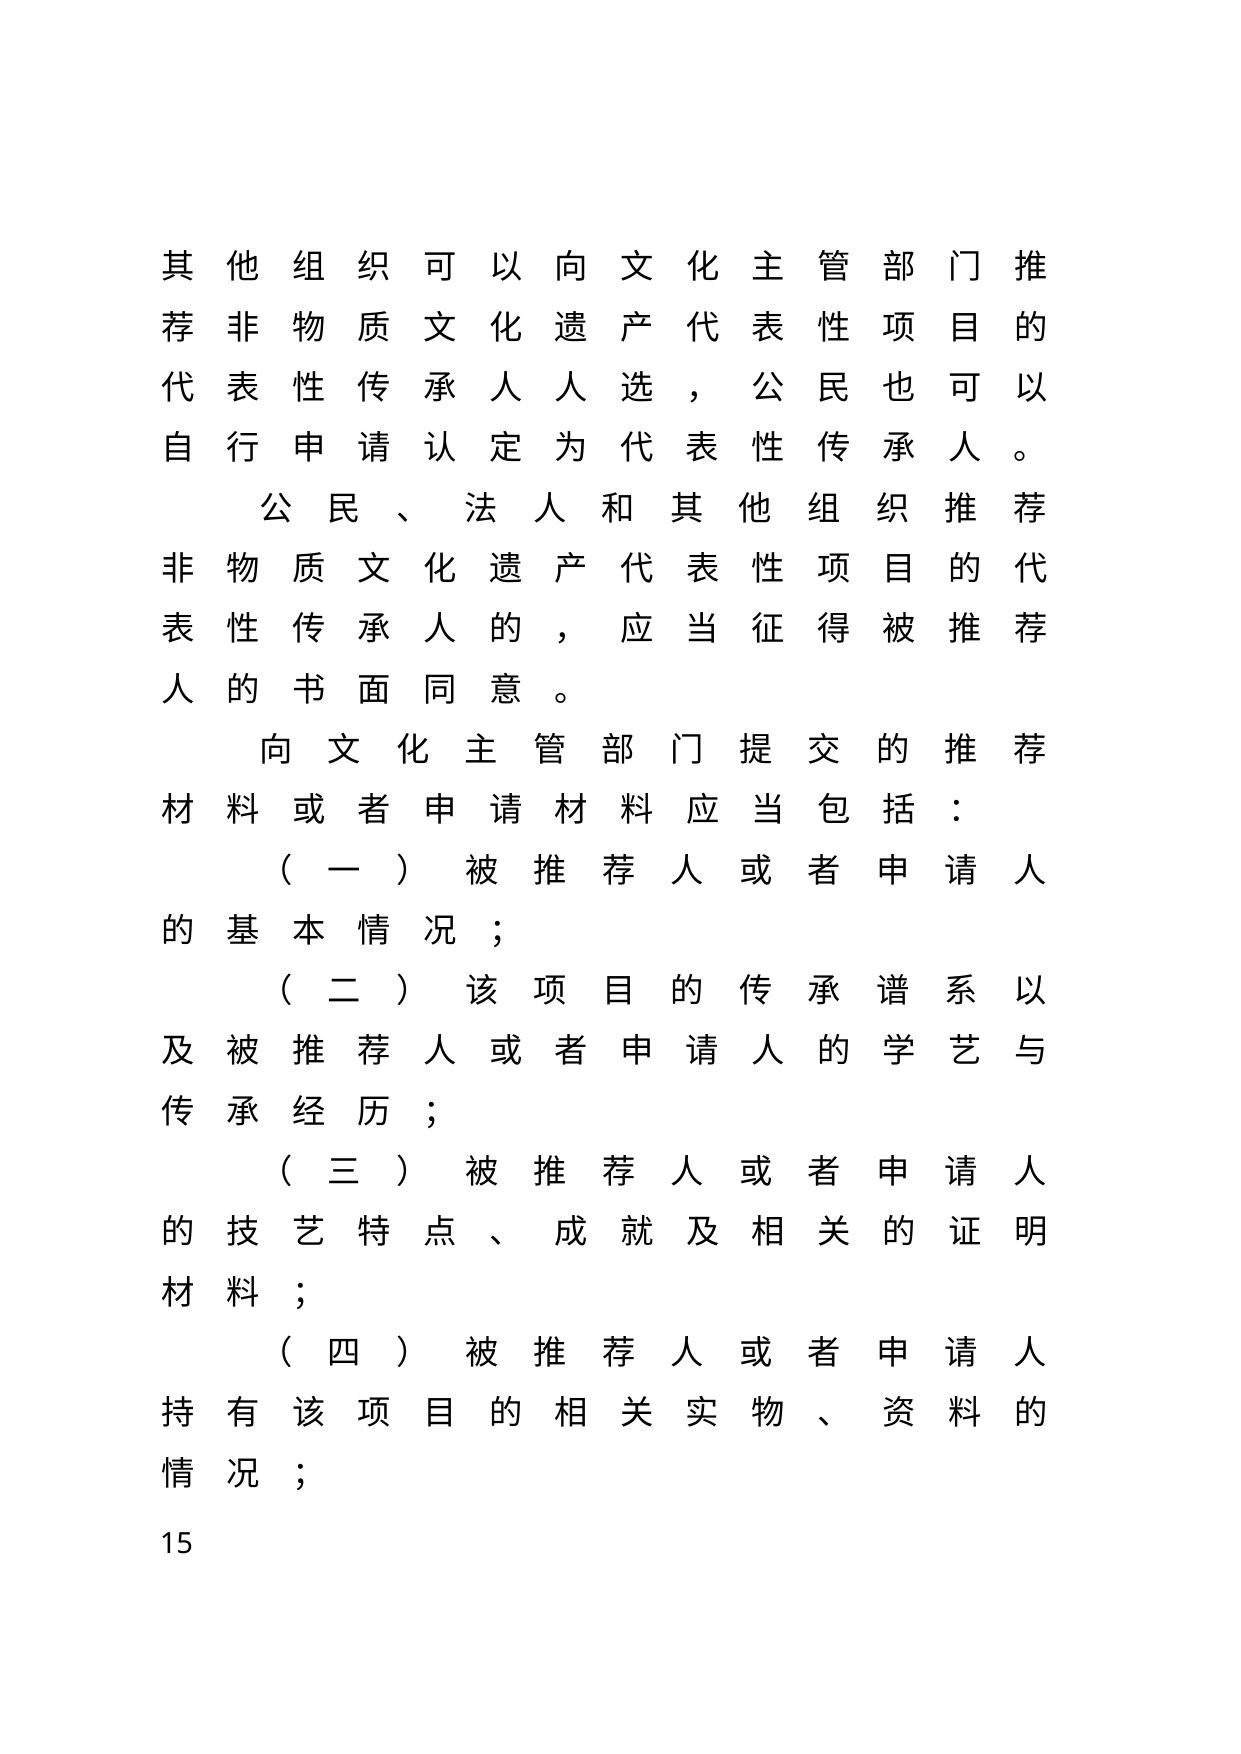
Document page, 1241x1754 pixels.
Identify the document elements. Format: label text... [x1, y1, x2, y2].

text （二）该项目的传承谱系以及被推荐人或者申请人的学艺与传承经历； [161, 958, 1079, 1139]
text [161, 234, 1079, 475]
text 公民、法人和其他组织推荐非物质文化遗产代表性项目的代表性传承人的，应当征得被推荐人的书面同意。 [161, 475, 1079, 717]
text 向文化主管部门提交的推荐材料或者申请材料应当包括： [161, 717, 1079, 837]
text （四）被推荐人或者申请人持有该项目的相关实物、资料的情况； [161, 1320, 1079, 1501]
text （一）被推荐人或者申请人的基本情况； [161, 837, 1079, 958]
text （三）被推荐人或者申请人的技艺特点、成就及相关的证明材料； [161, 1139, 1079, 1320]
